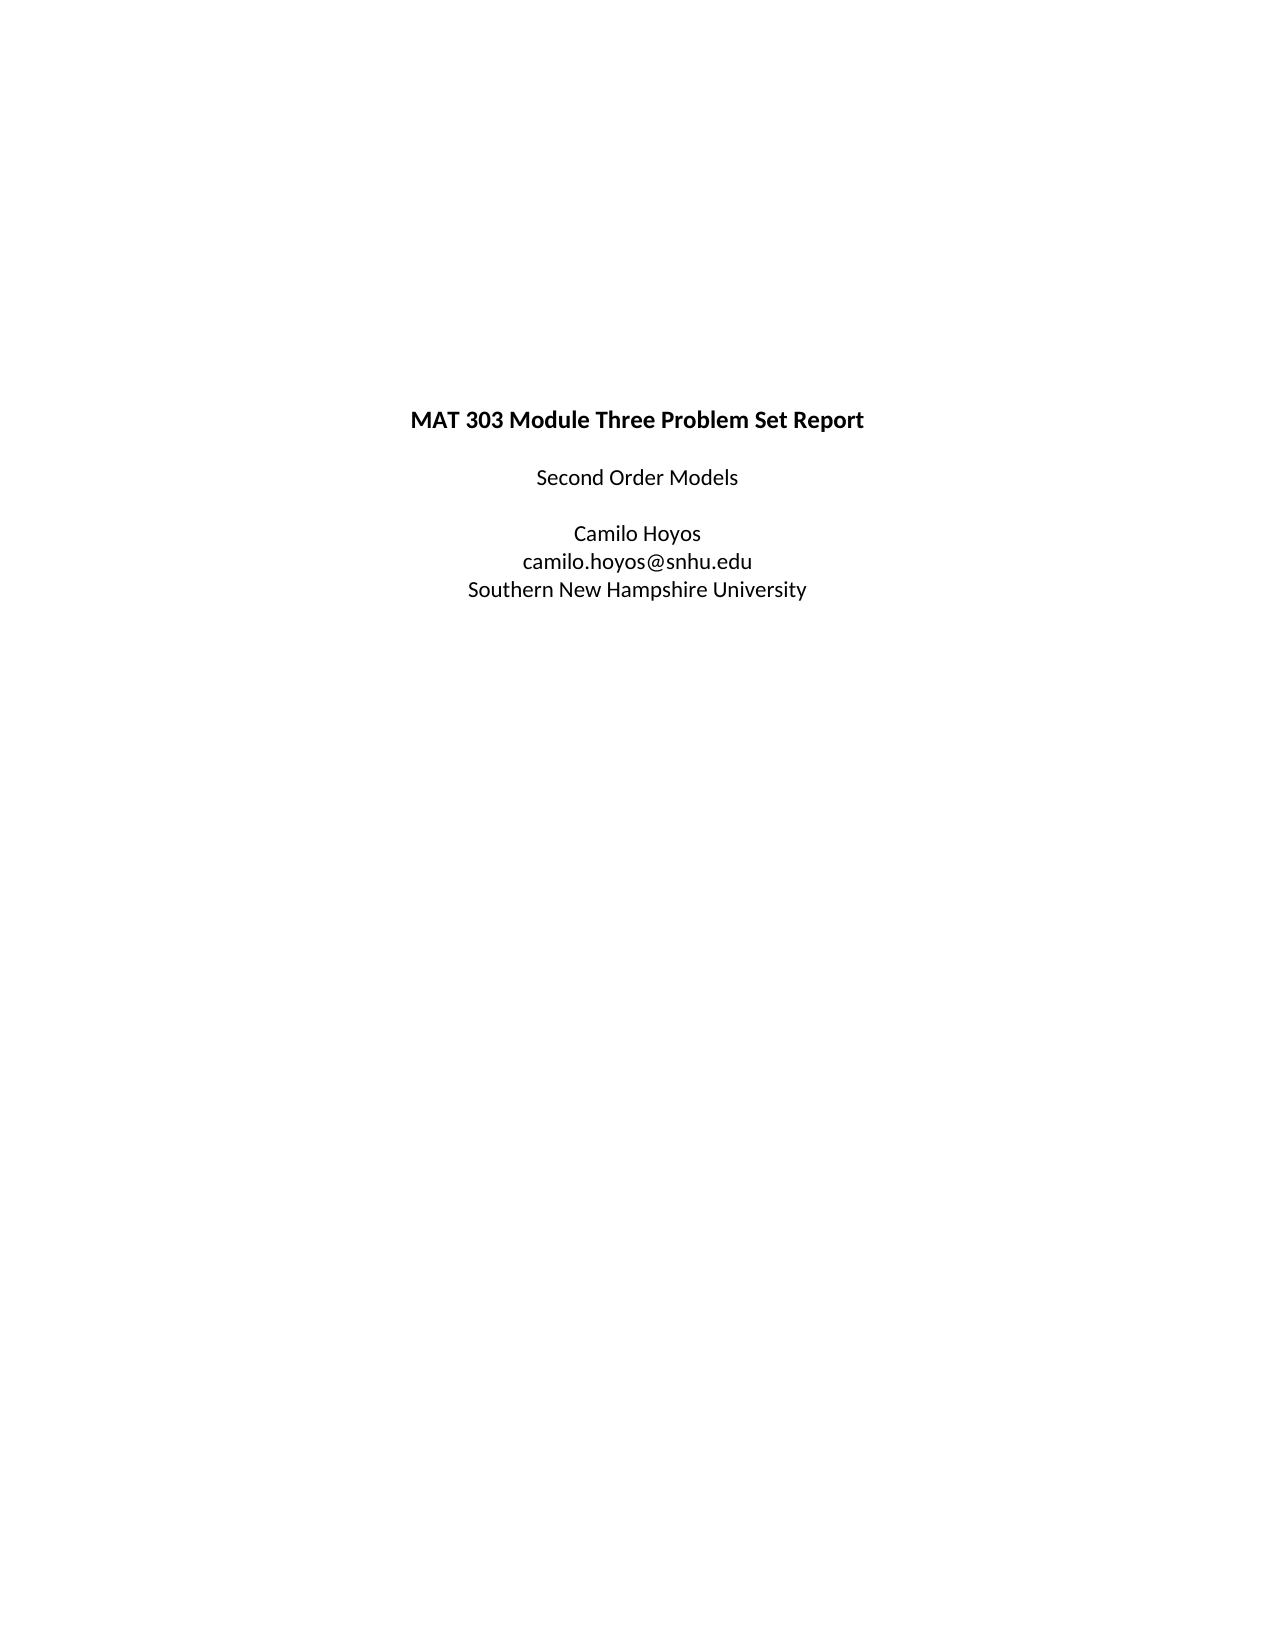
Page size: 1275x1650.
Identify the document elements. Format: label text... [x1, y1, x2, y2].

text camilo.hoyos@snhu.edu [150, 547, 1125, 575]
subtitle MAT 303 Module Three Problem Set Report [150, 404, 1125, 435]
text Camilo Hoyos [150, 519, 1125, 547]
text Second Order Models [150, 463, 1125, 491]
text Southern New Hampshire University [150, 575, 1125, 603]
